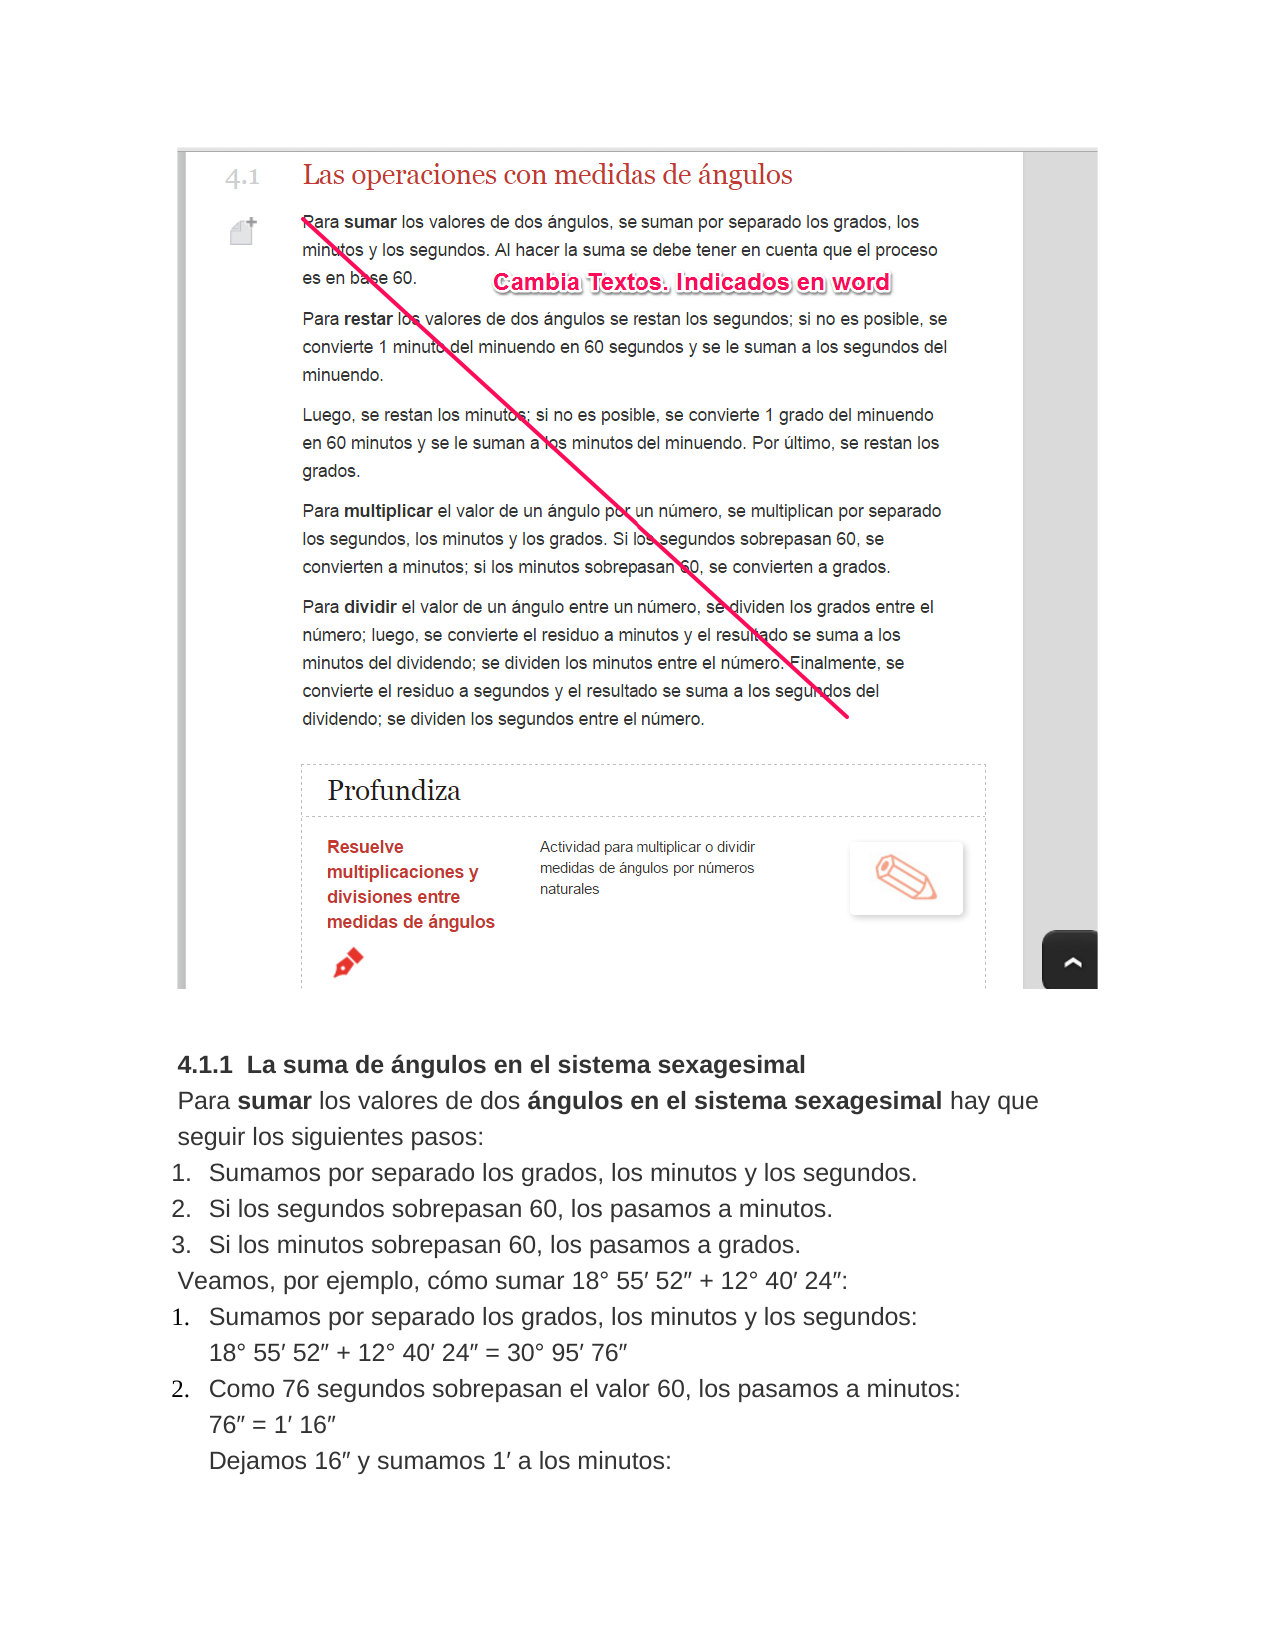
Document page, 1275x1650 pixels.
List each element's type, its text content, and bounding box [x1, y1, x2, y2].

text Veamos, por ejemplo, cómo sumar 18° 55′ 52″ + 12° 40′ 24″: [177, 1259, 1098, 1295]
picture [177, 147, 1098, 989]
list Como 76 segundos sobrepasan el valor 60, los pasamos a minutos: [171, 1367, 1098, 1403]
text 76″ = 1′ 16″ [208, 1403, 1098, 1438]
text 18° 55′ 52″ + 12° 40′ 24″ = 30° 95′ 76″ [208, 1331, 1098, 1367]
list Si los minutos sobrepasan 60, los pasamos a grados. [171, 1223, 1098, 1259]
text Para sumar los valores de dos ángulos en el sistema sexagesimal hay que seguir los siguientes pasos: [177, 1079, 1098, 1151]
list Si los segundos sobrepasan 60, los pasamos a minutos. [171, 1187, 1098, 1223]
text Dejamos 16″ y sumamos 1′ a los minutos: [208, 1438, 1098, 1474]
list Sumamos por separado los grados, los minutos y los segundos. [171, 1151, 1098, 1187]
list Sumamos por separado los grados, los minutos y los segundos: [171, 1295, 1098, 1331]
text 4.1.1 La suma de ángulos en el sistema sexagesimal [177, 1007, 1098, 1079]
